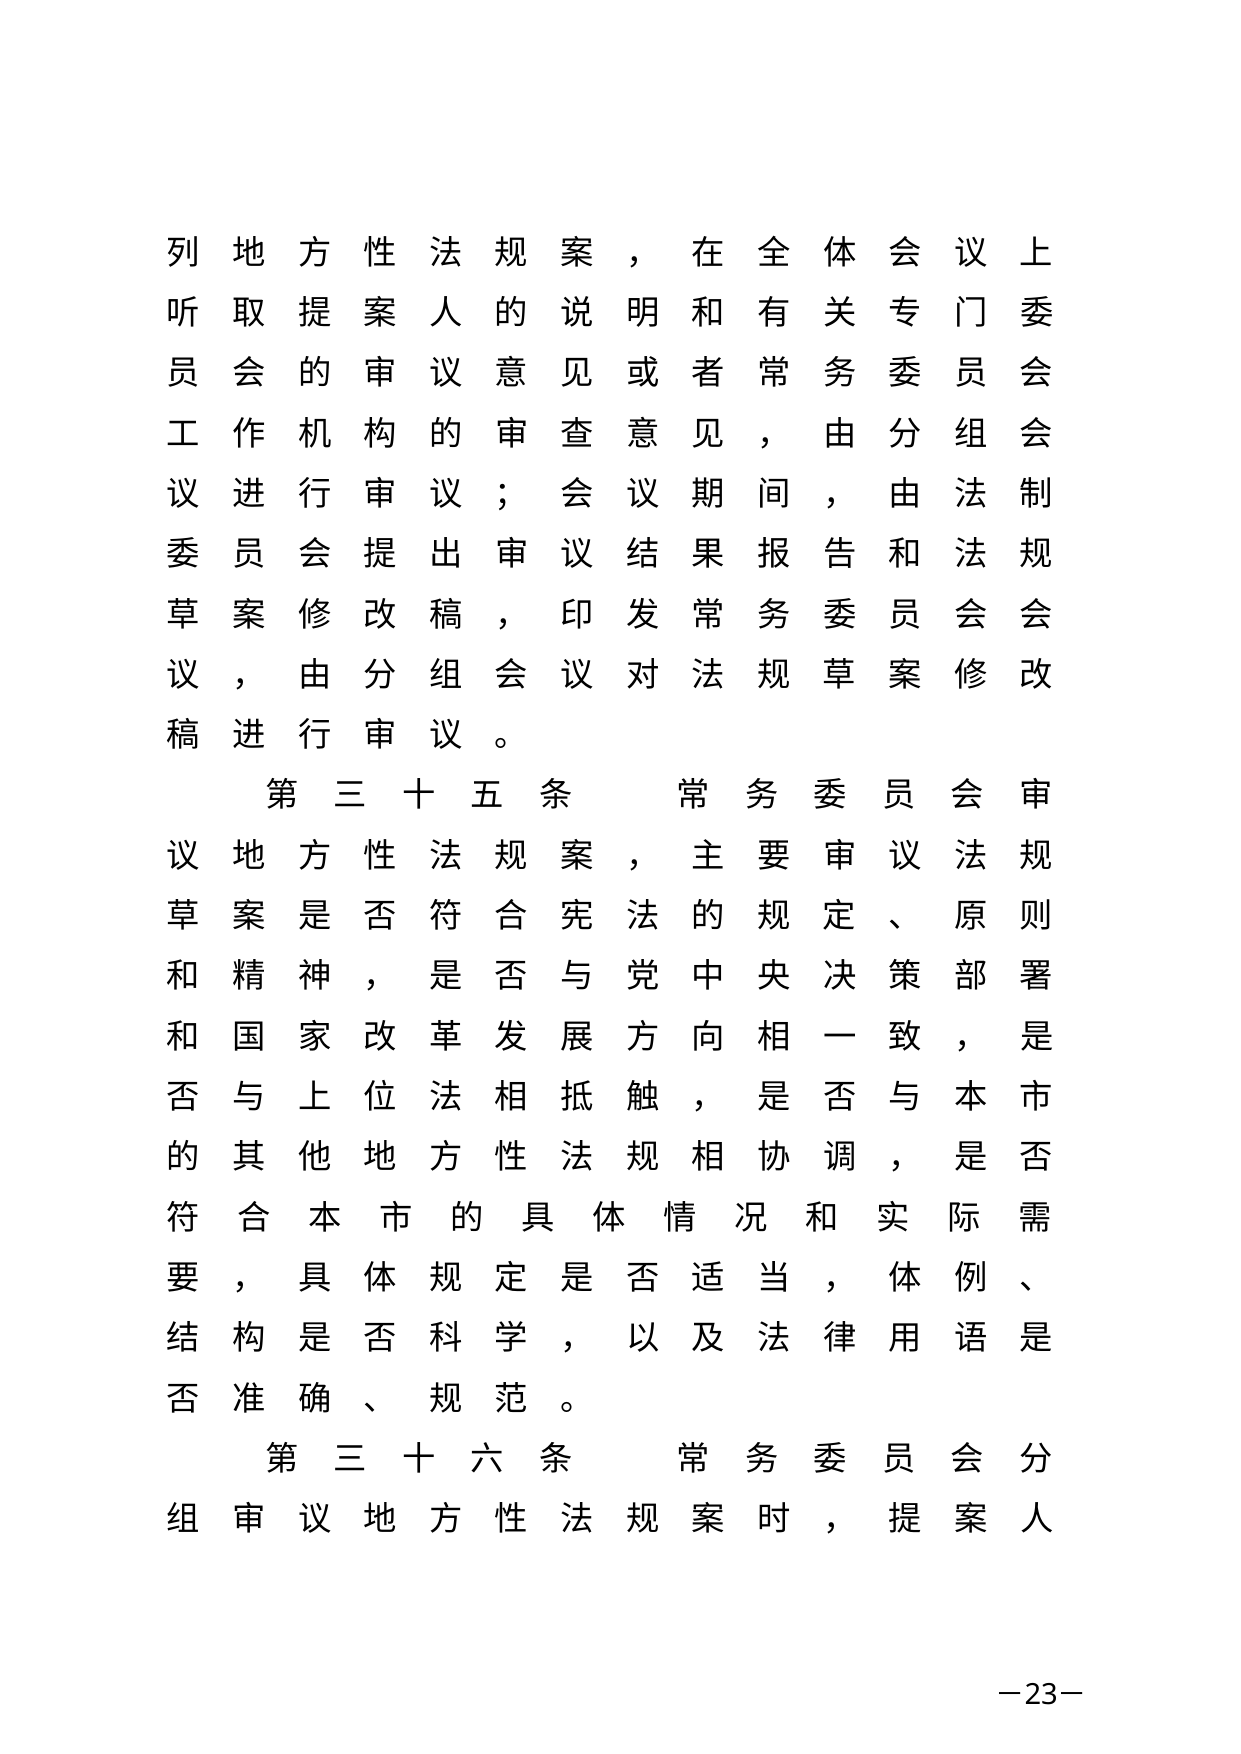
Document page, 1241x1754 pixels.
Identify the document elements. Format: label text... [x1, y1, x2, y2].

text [167, 1426, 1085, 1546]
text 第三十五条 常务委员会审议地方性法规案，主要审议法规草案是否符合宪法的规定、原则和精神，是否与党中央决策部署和国家改革发展方向相一致，是否与上位法相抵触，是否与本市的其他地方性法规相协调，是否符合本市的具体情况和实际需要，具体规定是否适当，体例、结构是否科学，以及法律用语是否准确、规范。 [167, 762, 1085, 1426]
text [167, 219, 1085, 762]
